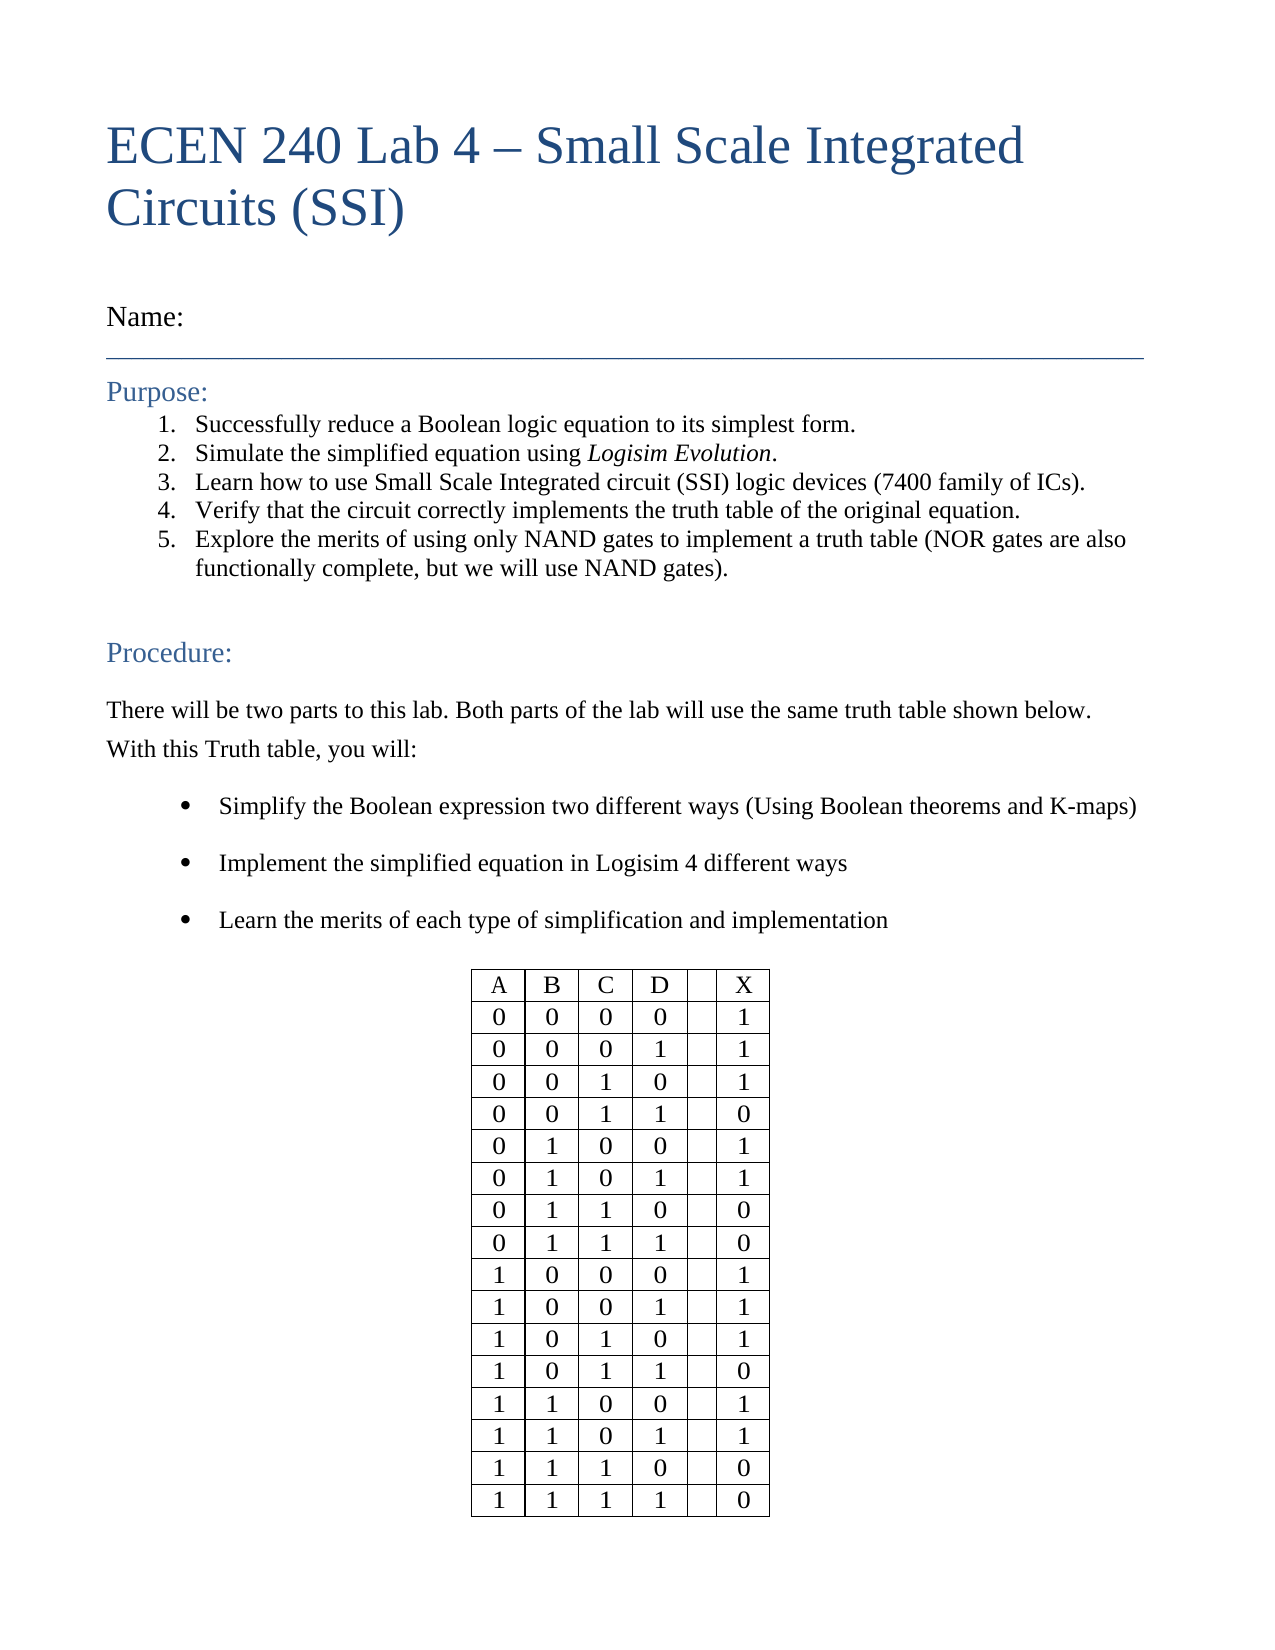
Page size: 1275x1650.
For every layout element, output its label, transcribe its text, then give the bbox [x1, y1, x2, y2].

table_cell 1 [579, 1485, 632, 1516]
table_cell [688, 1227, 716, 1258]
table_cell 1 [526, 1420, 578, 1451]
table_cell 1 [526, 1388, 578, 1419]
table_cell [688, 1324, 716, 1355]
table_cell 1 [579, 1324, 632, 1355]
table_cell 0 [579, 1259, 632, 1290]
table_header D [633, 970, 687, 1001]
table_cell [688, 1452, 716, 1483]
table_cell 1 [633, 1485, 687, 1516]
table_cell [688, 1066, 716, 1097]
table_cell 1 [717, 1034, 769, 1065]
table_header B [526, 970, 578, 1001]
table_cell 0 [717, 1227, 769, 1258]
table_cell 0 [579, 1388, 632, 1419]
table_cell 1 [472, 1388, 524, 1419]
table_cell 1 [633, 1356, 687, 1387]
table_cell 0 [579, 1034, 632, 1065]
table_cell 0 [633, 1452, 687, 1483]
table_cell [688, 1002, 716, 1033]
table_cell 1 [717, 1420, 769, 1451]
table_cell 0 [472, 1002, 524, 1033]
table_cell 0 [579, 1002, 632, 1033]
table_cell 1 [717, 1163, 769, 1194]
list Verify that the circuit correctly implements the truth table of the original equation. [157, 496, 1152, 524]
table_cell 1 [526, 1130, 578, 1162]
table_cell 1 [579, 1452, 632, 1483]
table_cell 1 [526, 1485, 578, 1516]
list Successfully reduce a Boolean logic equation to its simplest form. [157, 410, 1152, 438]
table_cell 0 [526, 1324, 578, 1355]
table_cell 1 [579, 1227, 632, 1258]
table_cell [688, 1420, 716, 1451]
table_cell 0 [526, 1259, 578, 1290]
table_cell 1 [633, 1098, 687, 1129]
subtitle Learn the merits of each type of simplification and implementation [181, 897, 1152, 936]
subtitle Name: [106, 299, 1152, 333]
table_cell 0 [526, 1066, 578, 1097]
table_cell 0 [633, 1388, 687, 1419]
table_cell 1 [579, 1066, 632, 1097]
table_cell [688, 1195, 716, 1226]
table_cell 0 [472, 1098, 524, 1129]
table_cell 1 [472, 1452, 524, 1483]
table_cell 0 [526, 1291, 578, 1322]
table_cell 0 [633, 1195, 687, 1226]
table_cell 1 [472, 1420, 524, 1451]
table_cell [688, 1356, 716, 1387]
table_cell 1 [472, 1485, 524, 1516]
table_cell 1 [717, 1066, 769, 1097]
table_cell 0 [526, 1002, 578, 1033]
table_cell 1 [717, 1324, 769, 1355]
table_cell [688, 1034, 716, 1065]
table_header X [717, 970, 769, 1001]
table_header A [472, 970, 524, 1001]
table_cell 1 [633, 1420, 687, 1451]
list Learn how to use Small Scale Integrated circuit (SSI) logic devices (7400 family of ICs). [157, 467, 1152, 496]
table_cell 0 [526, 1098, 578, 1129]
table_cell 1 [472, 1291, 524, 1322]
table_cell 0 [526, 1034, 578, 1065]
table_cell 1 [579, 1098, 632, 1129]
subtitle ___________________________________________________________________________________ [106, 333, 1152, 362]
subtitle Purpose: [106, 371, 1152, 410]
table_cell 0 [579, 1163, 632, 1194]
table_cell [688, 1291, 716, 1322]
table_cell 0 [717, 1485, 769, 1516]
table_header [688, 970, 716, 1001]
subtitle There will be two parts to this lab. Both parts of the lab will use the same truth table shown below. With this Truth table, you will: [106, 687, 1152, 766]
table_cell 1 [526, 1163, 578, 1194]
table_cell 0 [472, 1227, 524, 1258]
table_cell 1 [472, 1356, 524, 1387]
table_cell 0 [717, 1098, 769, 1129]
table_cell 1 [526, 1227, 578, 1258]
table_cell 1 [472, 1259, 524, 1290]
subtitle Implement the simplified equation in Logisim 4 different ways [181, 840, 1152, 879]
table_cell 1 [717, 1002, 769, 1033]
table_cell 0 [472, 1066, 524, 1097]
table_cell 0 [633, 1002, 687, 1033]
subtitle ECEN 240 Lab 4 – Small Scale Integrated Circuits (SSI) [106, 112, 1152, 237]
table_header C [579, 970, 632, 1001]
table_cell 0 [633, 1259, 687, 1290]
table_cell [688, 1130, 716, 1162]
table_cell [688, 1259, 716, 1290]
table_cell [688, 1098, 716, 1129]
table_cell [688, 1485, 716, 1516]
table_cell 1 [717, 1130, 769, 1162]
table_cell 0 [633, 1324, 687, 1355]
table_cell 0 [579, 1291, 632, 1322]
list Explore the merits of using only NAND gates to implement a truth table (NOR gates are also functionally complete, but we will use NAND gates). [157, 524, 1152, 582]
table_cell 1 [633, 1163, 687, 1194]
table_cell 0 [717, 1452, 769, 1483]
table_cell 0 [472, 1034, 524, 1065]
table_cell 1 [472, 1324, 524, 1355]
table_cell 0 [717, 1356, 769, 1387]
subtitle Simplify the Boolean expression two different ways (Using Boolean theorems and K-maps) [181, 783, 1152, 822]
table_cell 1 [633, 1227, 687, 1258]
table_cell 1 [579, 1356, 632, 1387]
table_cell 1 [717, 1259, 769, 1290]
table_cell 0 [717, 1195, 769, 1226]
table_cell [688, 1163, 716, 1194]
table_cell [688, 1388, 716, 1419]
table_cell 1 [579, 1195, 632, 1226]
table_cell 1 [526, 1452, 578, 1483]
table_cell 1 [526, 1195, 578, 1226]
table_cell 1 [633, 1291, 687, 1322]
table_cell 1 [717, 1291, 769, 1322]
table_cell 0 [526, 1356, 578, 1387]
table_cell 0 [633, 1130, 687, 1162]
subtitle Procedure: [106, 631, 1152, 670]
table_cell 0 [579, 1420, 632, 1451]
table_cell 0 [579, 1130, 632, 1162]
table_cell 1 [717, 1388, 769, 1419]
table_cell 0 [633, 1066, 687, 1097]
table_cell 0 [472, 1195, 524, 1226]
table_cell 1 [633, 1034, 687, 1065]
table_cell 0 [472, 1130, 524, 1162]
list Simulate the simplified equation using Logisim Evolution. [157, 438, 1152, 467]
table_cell 0 [472, 1163, 524, 1194]
